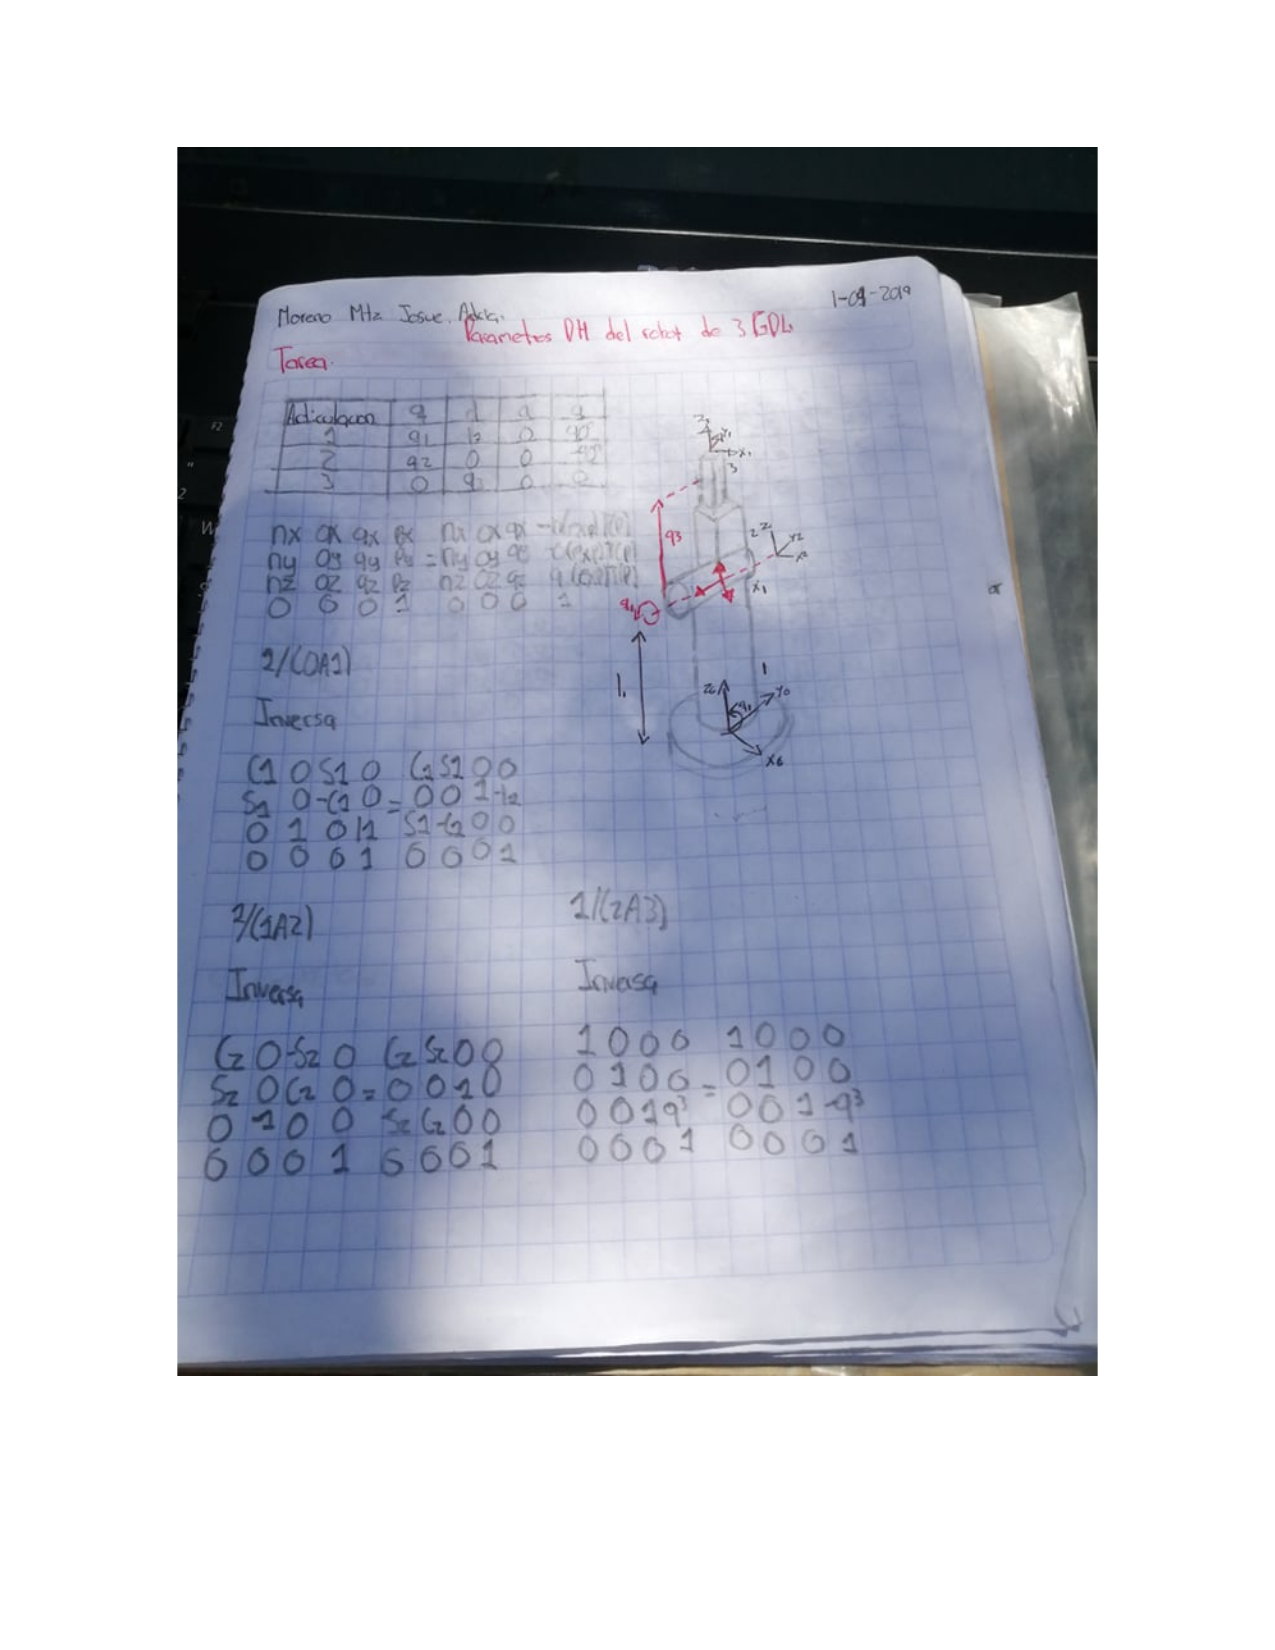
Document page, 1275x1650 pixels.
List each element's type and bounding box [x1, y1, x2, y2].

picture [177, 147, 1098, 1376]
